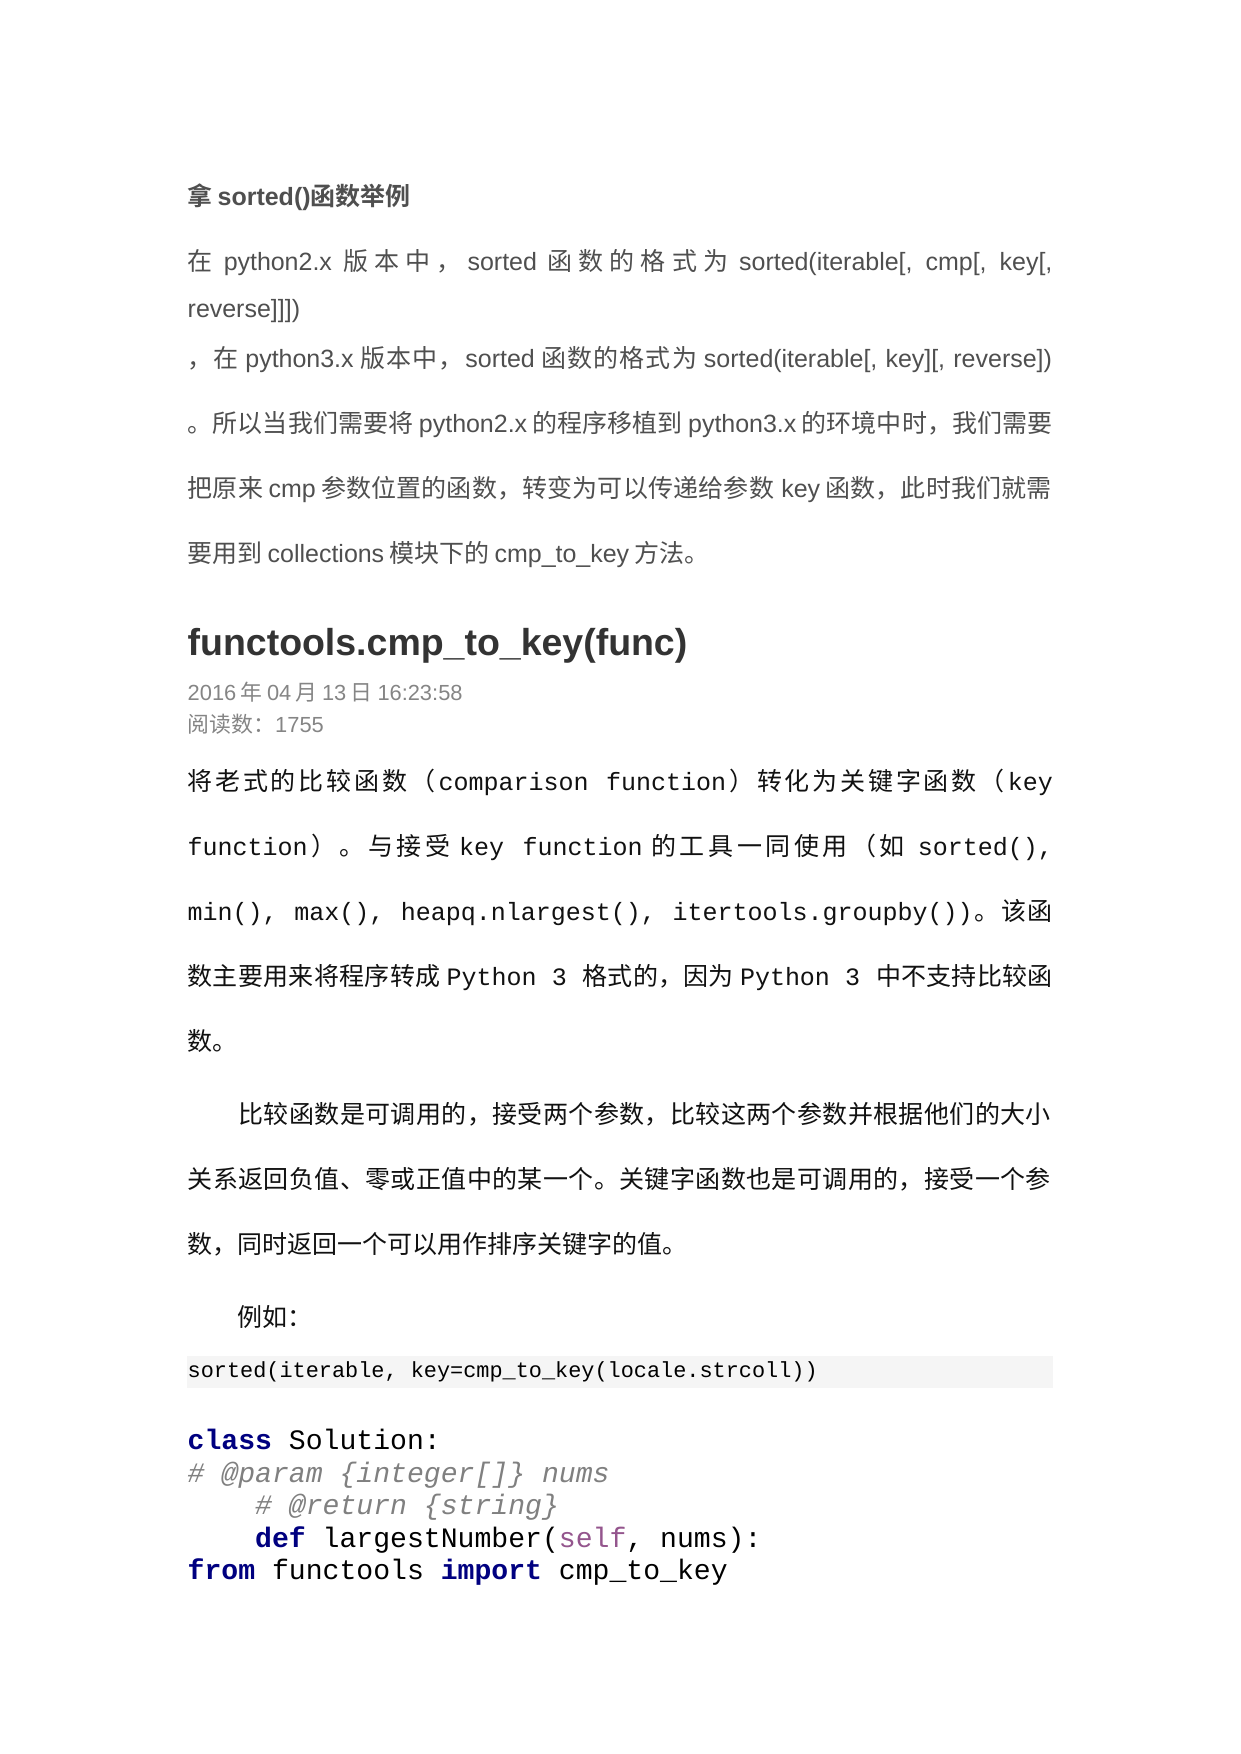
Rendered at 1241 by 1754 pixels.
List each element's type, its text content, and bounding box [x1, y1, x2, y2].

text sorted(iterable, key=cmp_to_key(locale.strcoll)) [187, 1356, 1053, 1388]
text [187, 1426, 1053, 1588]
text 2016年04月13日 16:23:58 [187, 674, 1053, 707]
text 比较函数是可调用的，接受两个参数，比较这两个参数并根据他们的大小关系返回负值、零或正值中的某一个。关键字函数也是可调用的，接受一个参数，同时返回一个可以用作排序关键字的值。 [187, 1080, 1053, 1275]
text 阅读数：1755 [187, 707, 1053, 739]
text 例如： [187, 1283, 1053, 1348]
text 将老式的比较函数（comparison function）转化为关键字函数（key function）。与接受key function的工具一同使用（如 sorted(), min(), max(), heapq.nlargest(), itertools.groupby())。该函数主要用来将程序转成 Python 3 格式的，因为 Python 3 中不支持比较函数。 [187, 747, 1053, 1072]
text 拿sorted()函数举例 在python2.x版本中，sorted函数的格式为sorted(iterable[, cmp[, key[, reverse]]]) ，在python3.x版本中，sorted函数的格式为sorted(iterable[, key][, reverse]) 。所以当我们需要将python2.x的程序移植到python3.x的环境中时，我们需要把原来cmp参数位置的函数，转变为可以传递给参数key函数，此时我们就需要用到collections模块下的cmp_to_key方法。 [187, 162, 1053, 584]
subtitle functools.cmp_to_key(func) [187, 609, 1053, 674]
